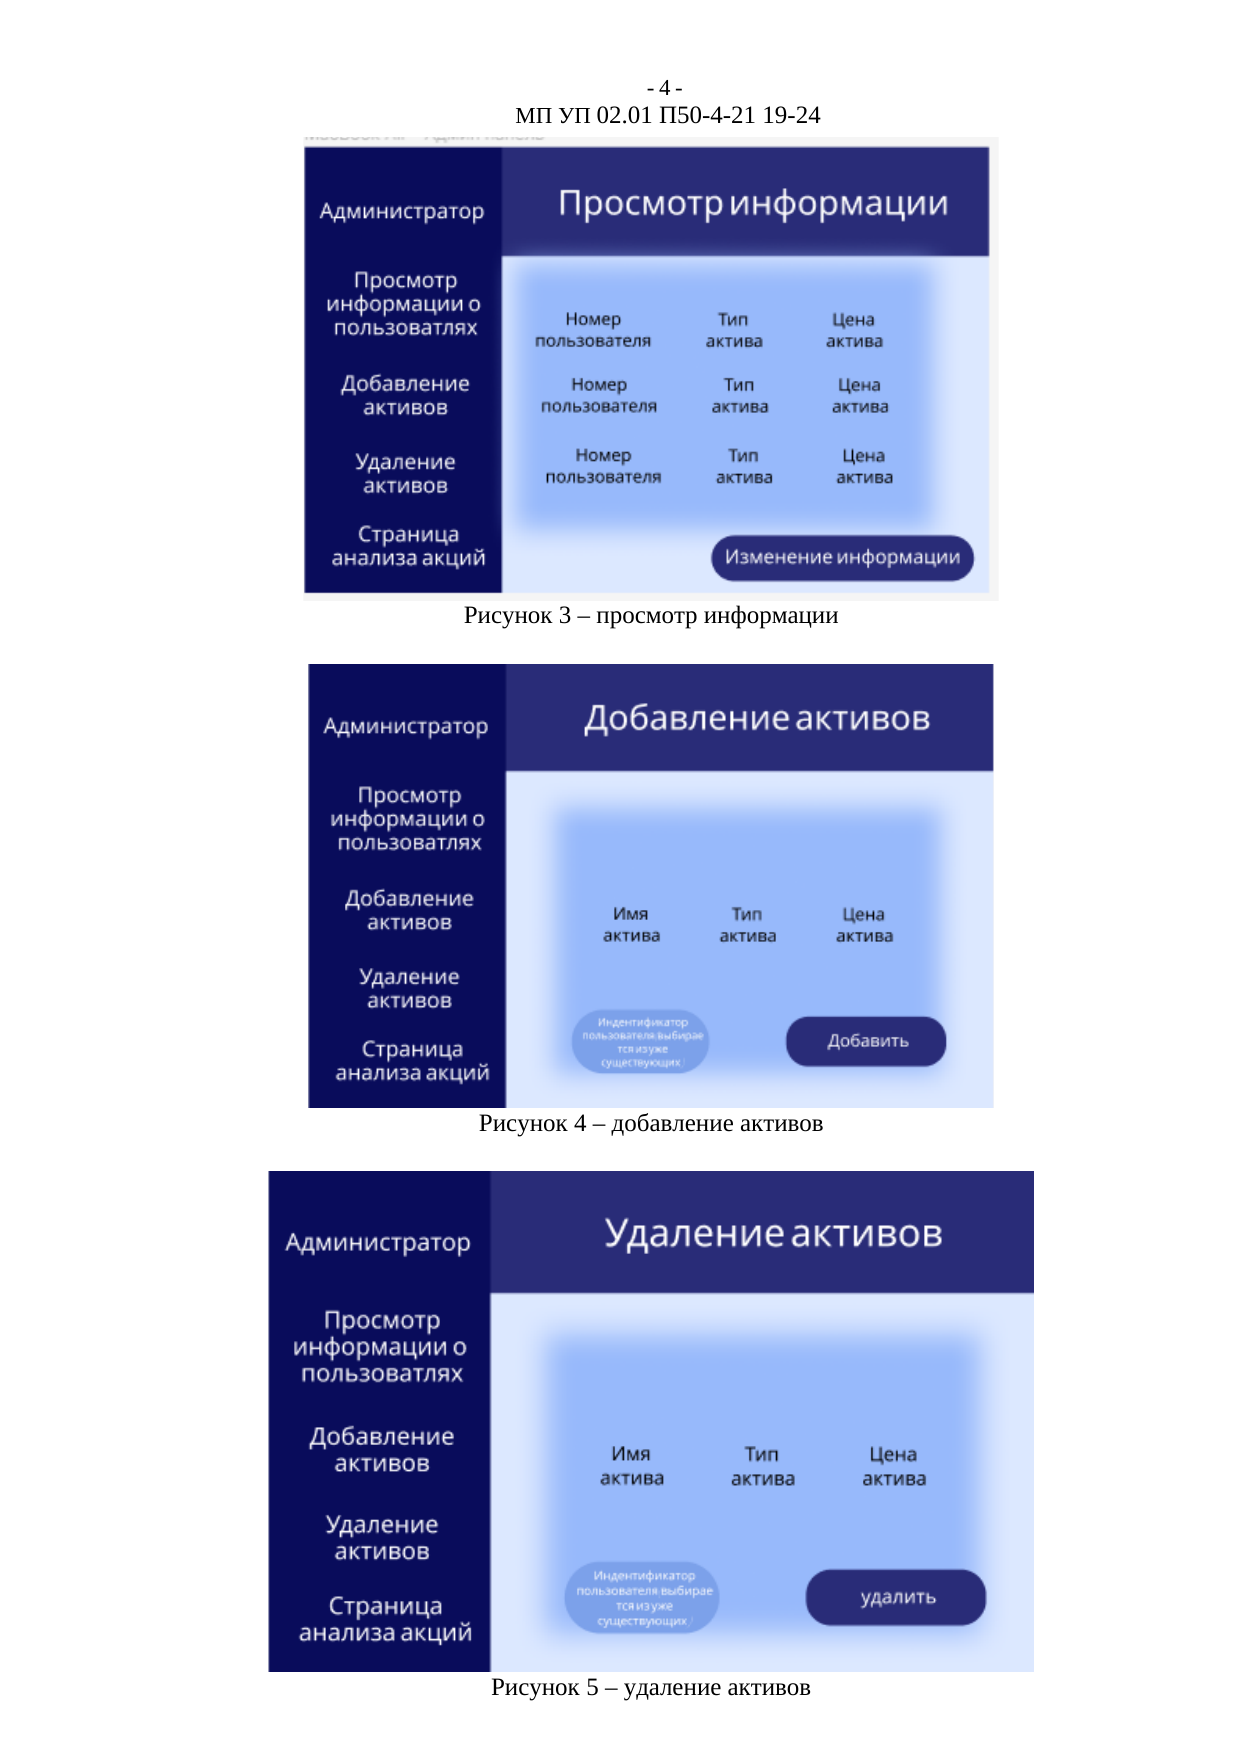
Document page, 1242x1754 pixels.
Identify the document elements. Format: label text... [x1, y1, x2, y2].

picture [268, 1171, 1034, 1672]
text Рисунок 4 – добавление активов [106, 1108, 1196, 1137]
picture [308, 664, 994, 1108]
text Рисунок 3 – просмотр информации [106, 600, 1196, 629]
text Рисунок 5 – удаление активов [106, 1672, 1196, 1701]
picture [303, 137, 999, 601]
